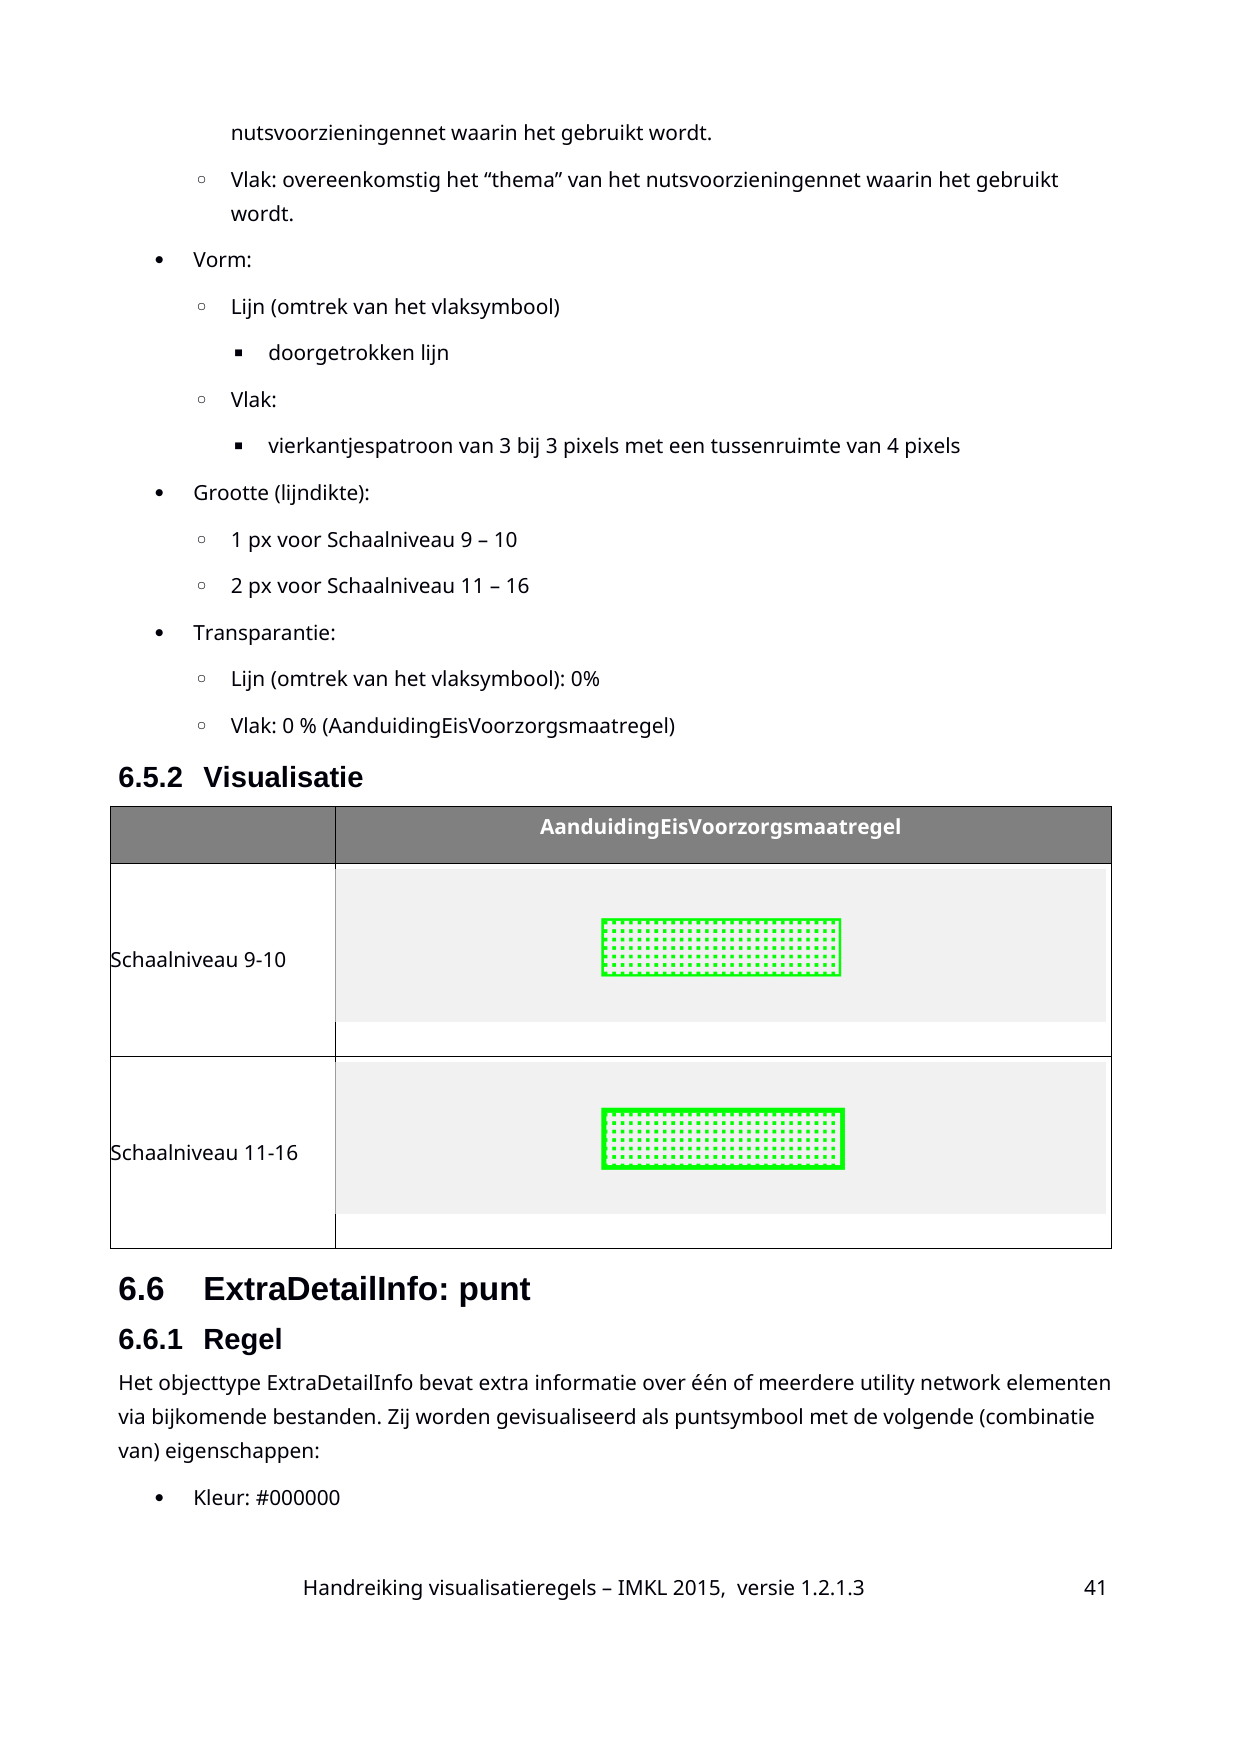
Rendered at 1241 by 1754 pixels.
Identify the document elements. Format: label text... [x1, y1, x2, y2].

list Transparantie: [156, 618, 1122, 646]
list Vlak: overeenkomstig het “thema” van het nutsvoorzieningennet waarin het gebruikt wordt. [193, 165, 1122, 227]
list Lijn (omtrek van het vlaksymbool): 0% [193, 664, 1122, 693]
table_cell [336, 1057, 1111, 1248]
list Vlak: 0 % (AanduidingEisVoorzorgsmaatregel) [193, 711, 1122, 739]
subtitle Visualisatie [118, 759, 1122, 793]
text Het objecttype ExtraDetailInfo bevat extra informatie over één of meerdere utility network elementen via bijkomende bestanden. Zij worden gevisualiseerd als puntsymbool met de volgende (combinatie van) eigenschappen: [118, 1368, 1122, 1465]
list Vlak: [193, 385, 1122, 413]
table_cell Schaalniveau 9-10 [111, 864, 335, 1056]
list Vorm: [156, 245, 1122, 274]
table_header [111, 807, 335, 863]
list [193, 118, 1122, 147]
picture [335, 1062, 1106, 1214]
subtitle Regel [118, 1322, 1122, 1356]
picture [335, 869, 1106, 1022]
list Lijn (omtrek van het vlaksymbool) [193, 292, 1122, 320]
list Kleur: #000000 [156, 1483, 1122, 1511]
table_cell Schaalniveau 11-16 [111, 1057, 335, 1248]
table_cell [336, 864, 1111, 1056]
list vierkantjespatroon van 3 bij 3 pixels met een tussenruimte van 4 pixels [231, 432, 1122, 460]
list 2 px voor Schaalniveau 11 – 16 [193, 571, 1122, 600]
subtitle ExtraDetailInfo: punt [118, 1269, 1122, 1308]
list doorgetrokken lijn [231, 338, 1122, 367]
list 1 px voor Schaalniveau 9 – 10 [193, 525, 1122, 553]
list Grootte (lijndikte): [156, 478, 1122, 507]
table_header AanduidingEisVoorzorgsmaatregel [336, 807, 1111, 863]
